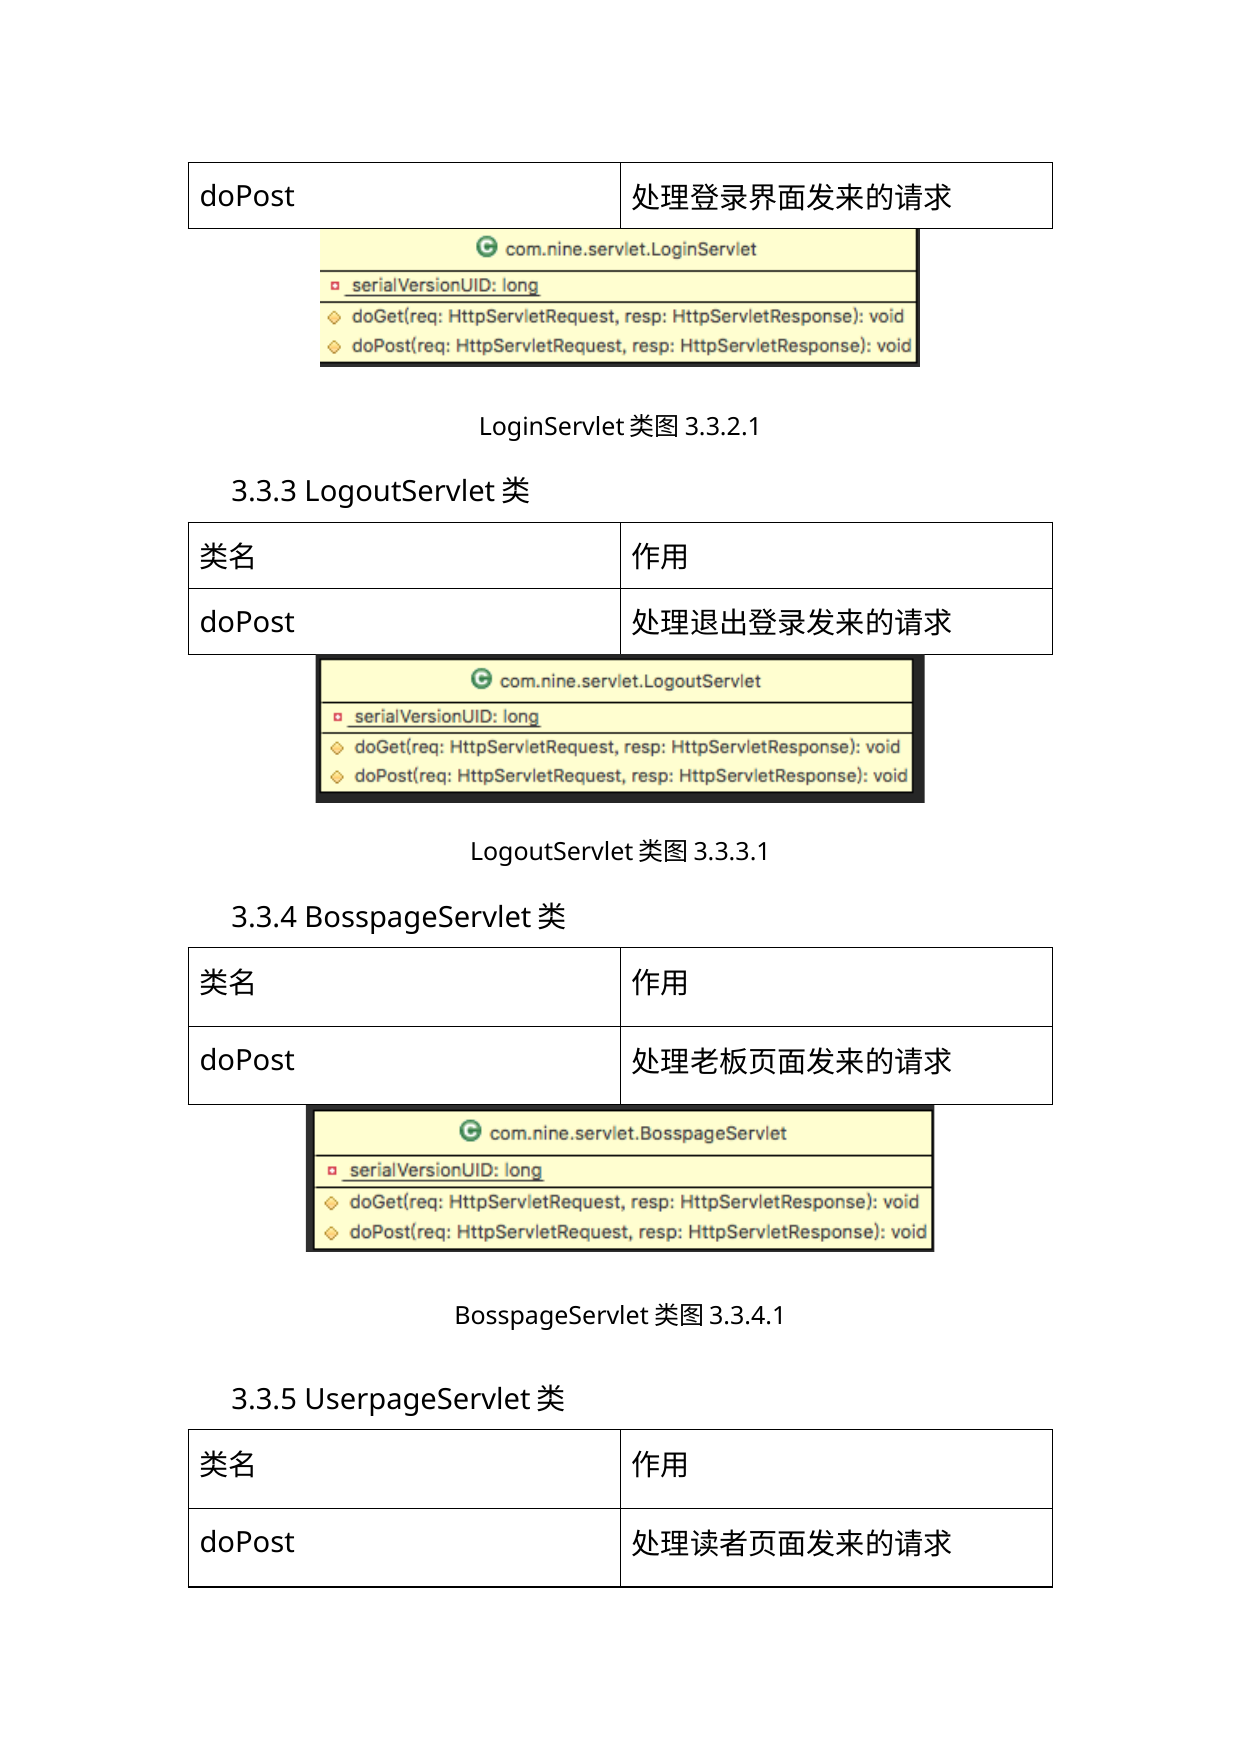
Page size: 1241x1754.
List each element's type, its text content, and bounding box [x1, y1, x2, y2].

table_cell doPost [189, 163, 620, 228]
table_header 类名 [189, 948, 620, 1026]
table_header 类名 [189, 1430, 620, 1508]
picture [305, 1105, 935, 1252]
table_cell 处理读者页面发来的请求 [621, 1509, 1052, 1586]
table_header 类名 [189, 523, 620, 588]
picture [315, 654, 925, 803]
table_cell doPost [189, 1027, 620, 1104]
table_header 作用 [621, 1430, 1052, 1508]
table_cell 处理老板页面发来的请求 [621, 1027, 1052, 1104]
text 3.3.3 LogoutServlet类 [187, 457, 1053, 522]
table_cell 处理登录界面发来的请求 [621, 163, 1052, 228]
text LoginServlet类图3.3.2.1 [187, 392, 1053, 457]
text BosspageServlet类图3.3.4.1 [187, 1281, 1053, 1346]
text LogoutServlet类图3.3.3.1 [187, 817, 1053, 882]
text 3.3.5 UserpageServlet类 [187, 1364, 1053, 1429]
table_cell 处理退出登录发来的请求 [621, 589, 1052, 654]
picture [320, 229, 920, 367]
text 3.3.4 BosspageServlet类 [187, 882, 1053, 947]
table_cell doPost [189, 589, 620, 654]
table_header 作用 [621, 948, 1052, 1026]
table_cell doPost [189, 1509, 620, 1586]
table_header 作用 [621, 523, 1052, 588]
